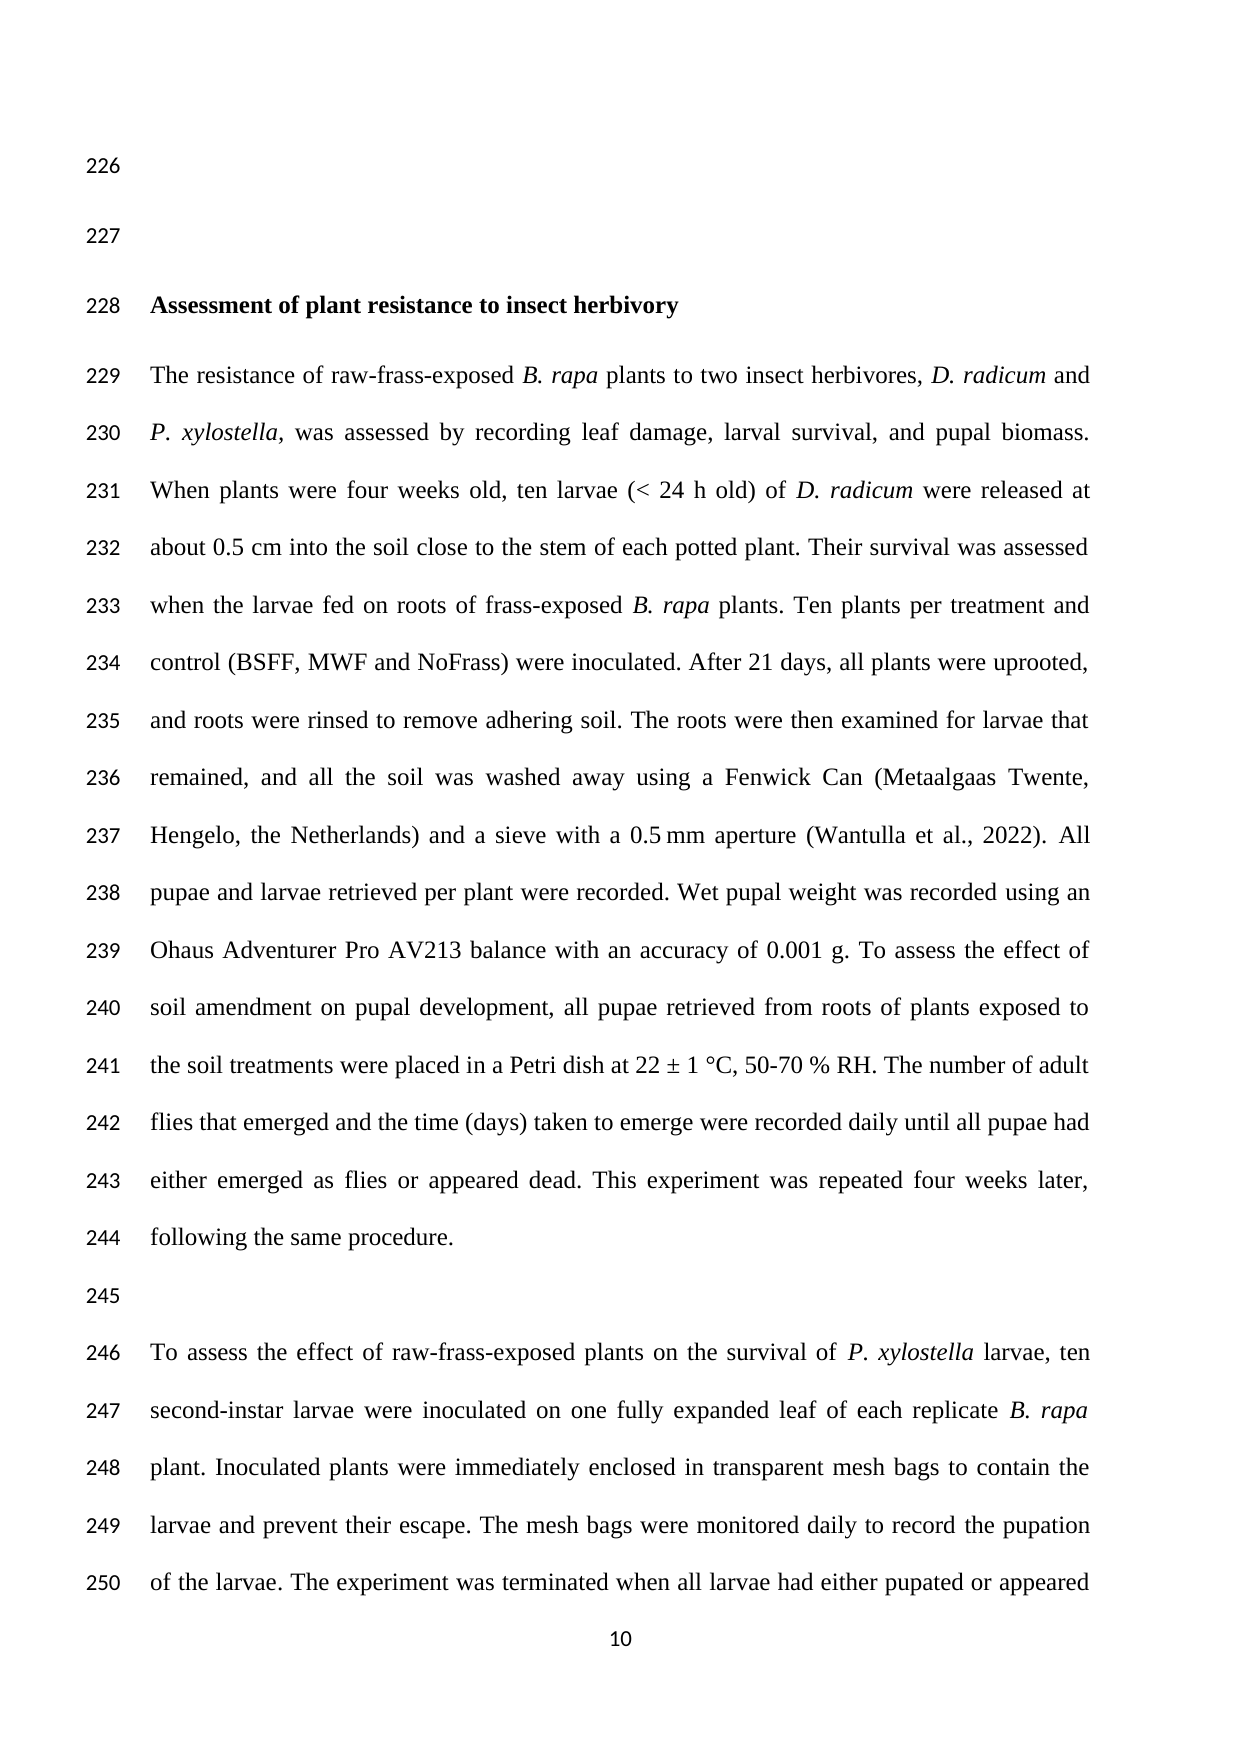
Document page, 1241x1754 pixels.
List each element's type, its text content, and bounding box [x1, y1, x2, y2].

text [150, 1337, 1090, 1596]
text Assessment of plant resistance to insect herbivory [150, 290, 1090, 319]
text The resistance of raw-frass-exposed B. rapa plants to two insect herbivores, D. radicum and P. xylostella, was assessed by recording leaf damage, larval survival, and pupal biomass. When plants were four weeks old, ten larvae (< 24 h old) of D. radicum were released at about 0.5 cm into the soil close to the stem of each potted plant. Their survival was assessed when the larvae fed on roots of frass-exposed B. rapa plants. Ten plants per treatment and control (BSFF, MWF and NoFrass) were inoculated. After 21 days, all plants were uprooted, and roots were rinsed to remove adhering soil. The roots were then examined for larvae that remained, and all the soil was washed away using a Fenwick Can (Metaalgaas Twente, Hengelo, the Netherlands) and a sieve with a 0.5 mm aperture (Wantulla et al., 2022). All pupae and larvae retrieved per plant were recorded. Wet pupal weight was recorded using an Ohaus Adventurer Pro AV213 balance with an accuracy of 0.001 g. To assess the effect of soil amendment on pupal development, all pupae retrieved from roots of plants exposed to the soil treatments were placed in a Petri dish at 22 ± 1 °C, 50-70 % RH. The number of adult flies that emerged and the time (days) taken to emerge were recorded daily until all pupae had either emerged as flies or appeared dead. This experiment was repeated four weeks later, following the same procedure. [150, 360, 1090, 1251]
